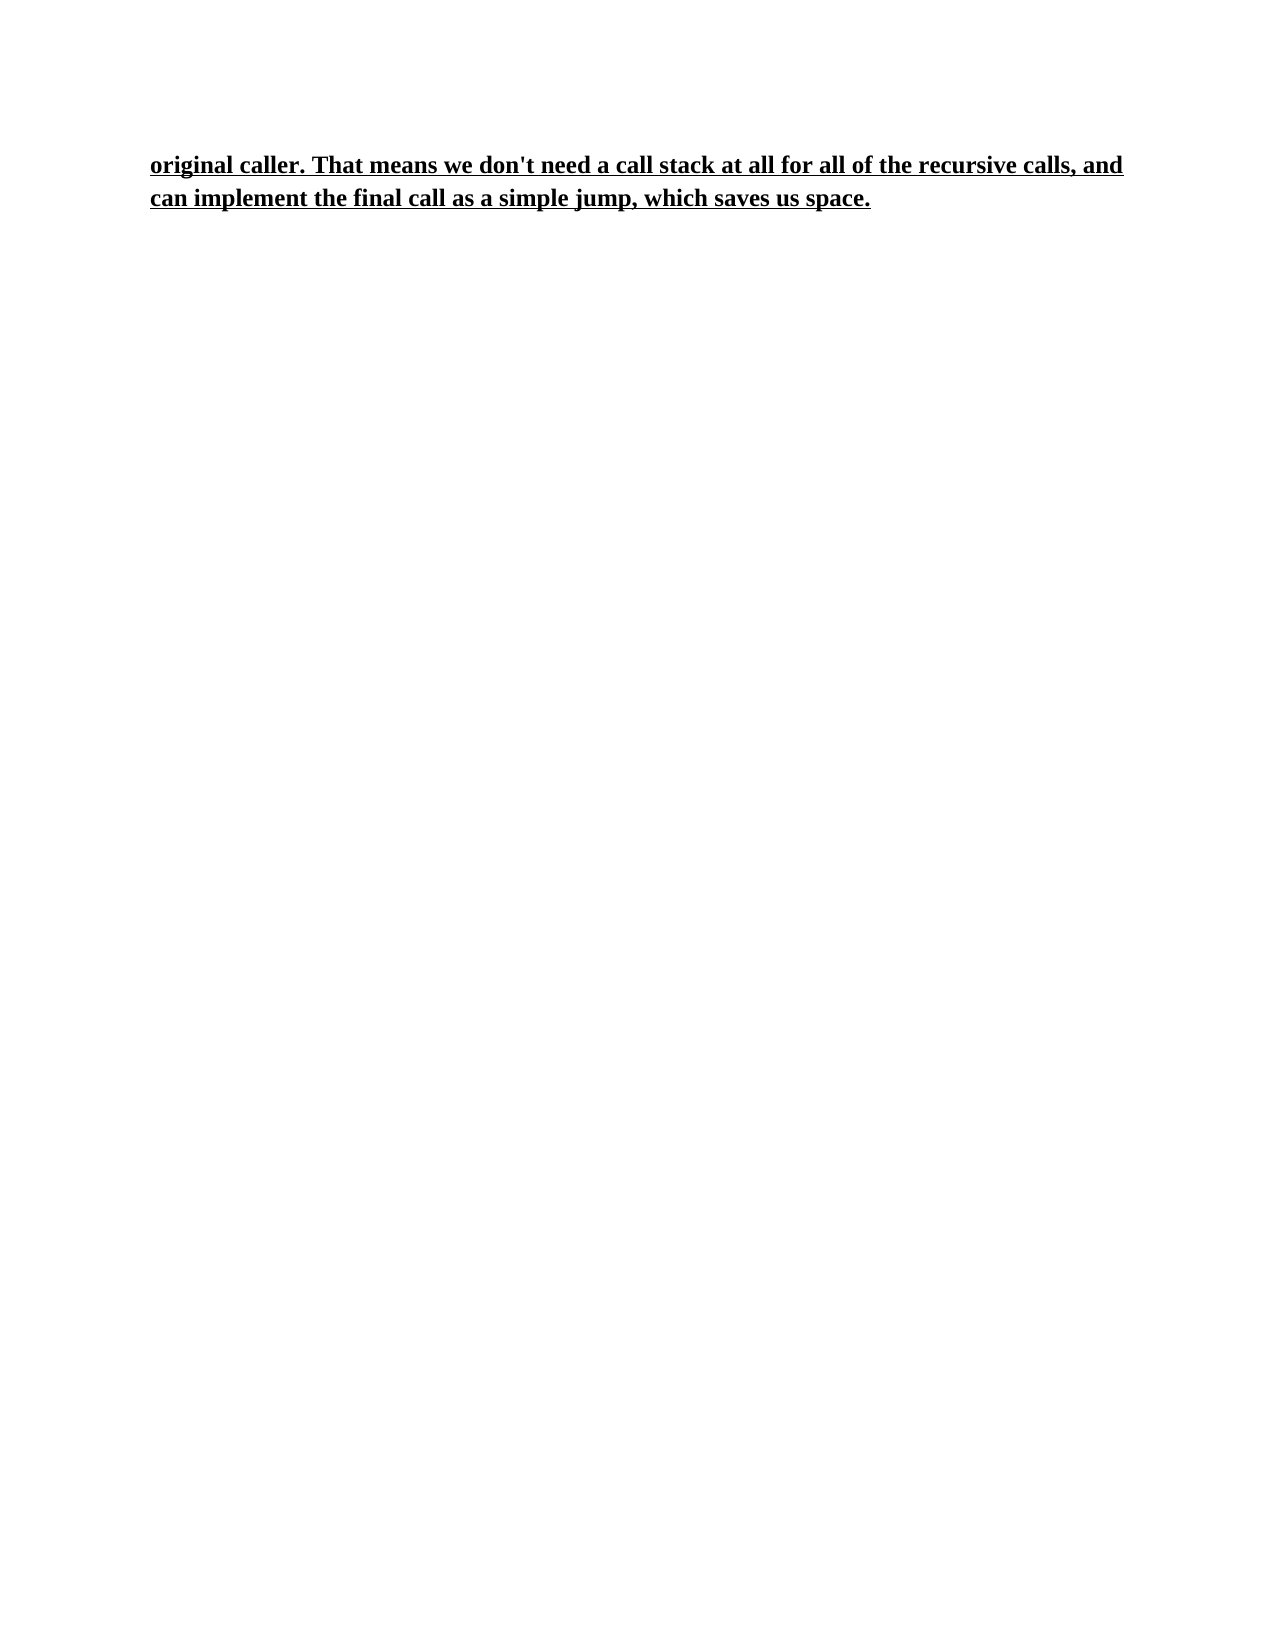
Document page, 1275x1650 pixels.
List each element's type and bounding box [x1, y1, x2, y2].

text [150, 150, 1125, 212]
